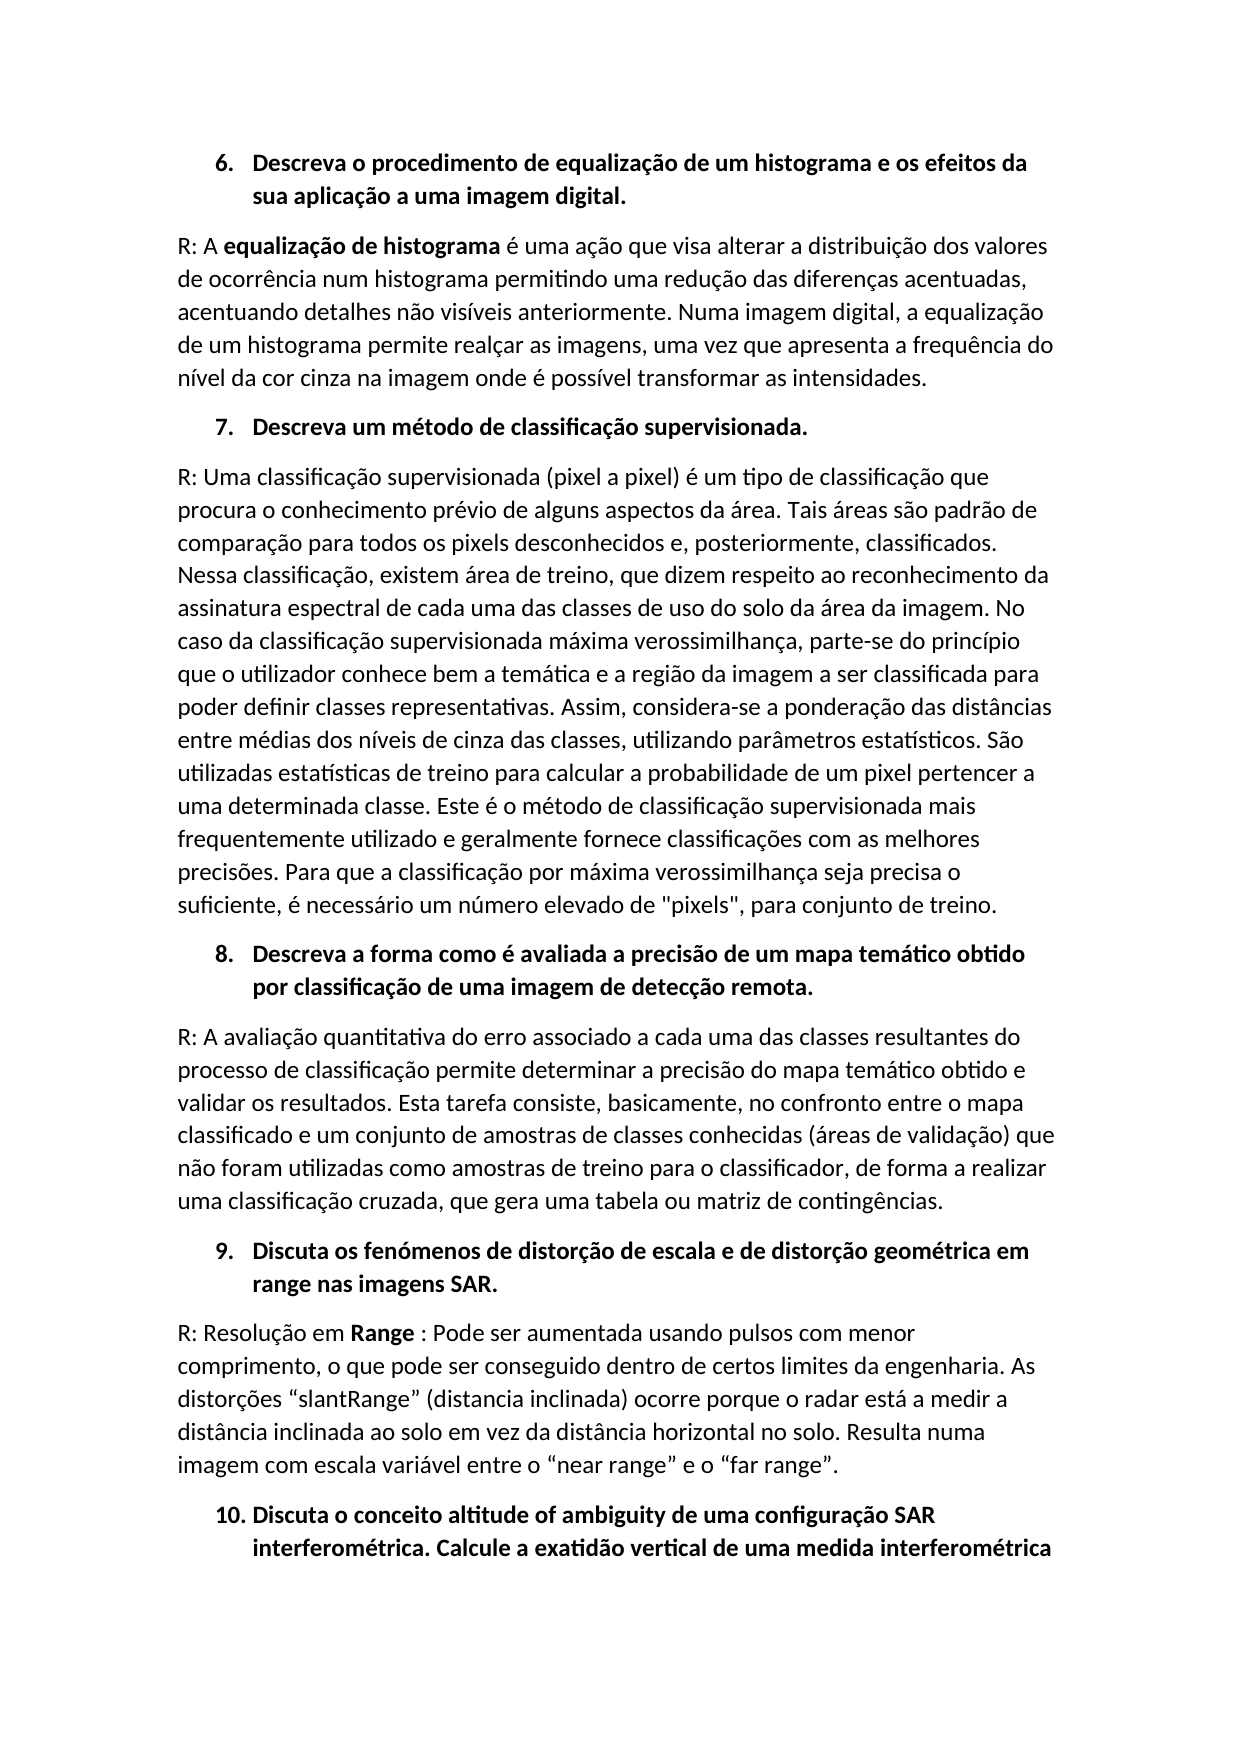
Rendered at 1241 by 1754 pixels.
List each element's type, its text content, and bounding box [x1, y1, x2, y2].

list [215, 1499, 1063, 1562]
list Discuta os fenómenos de distorção de escala e de distorção geométrica em range nas imagens SAR. [215, 1235, 1063, 1298]
list Descreva o procedimento de equalização de um histograma e os efeitos da sua aplicação a uma imagem digital. [215, 148, 1063, 211]
text R: A equalização de histograma é uma ação que visa alterar a distribuição dos valores de ocorrência num histograma permitindo uma redução das diferenças acentuadas, acentuando detalhes não visíveis anteriormente. Numa imagem digital, a equalização de um histograma permite realçar as imagens, uma vez que apresenta a frequência do nível da cor cinza na imagem onde é possível transformar as intensidades. [177, 230, 1063, 392]
text R: A avaliação quantitativa do erro associado a cada uma das classes resultantes do processo de classificação permite determinar a precisão do mapa temático obtido e validar os resultados. Esta tarefa consiste, basicamente, no confronto entre o mapa classificado e um conjunto de amostras de classes conhecidas (áreas de validação) que não foram utilizadas como amostras de treino para o classificador, de forma a realizar uma classificação cruzada, que gera uma tabela ou matriz de contingências. [177, 1021, 1063, 1216]
list Descreva a forma como é avaliada a precisão de um mapa temático obtido por classificação de uma imagem de detecção remota. [215, 938, 1063, 1002]
list Descreva um método de classificação supervisionada. [215, 411, 1063, 442]
text R: Resolução em Range : Pode ser aumentada usando pulsos com menor comprimento, o que pode ser conseguido dentro de certos limites da engenharia. As distorções “slantRange” (distancia inclinada) ocorre porque o radar está a medir a distância inclinada ao solo em vez da distância horizontal no solo. Resulta numa imagem com escala variável entre o “near range” e o “far range”. [177, 1318, 1063, 1480]
text R: Uma classificação supervisionada (pixel a pixel) é um tipo de classificação que procura o conhecimento prévio de alguns aspectos da área. Tais áreas são padrão de comparação para todos os pixels desconhecidos e, posteriormente, classificados. Nessa classificação, existem área de treino, que dizem respeito ao reconhecimento da assinatura espectral de cada uma das classes de uso do solo da área da imagem. No caso da classificação supervisionada máxima verossimilhança, parte-se do princípio que o utilizador conhece bem a temática e a região da imagem a ser classificada para poder definir classes representativas. Assim, considera-se a ponderação das distâncias entre médias dos níveis de cinza das classes, utilizando parâmetros estatísticos. São utilizadas estatísticas de treino para calcular a probabilidade de um pixel pertencer a uma determinada classe. Este é o método de classificação supervisionada mais frequentemente utilizado e geralmente fornece classificações com as melhores precisões. Para que a classificação por máxima verossimilhança seja precisa o suficiente, é necessário um número elevado de "pixels", para conjunto de treino. [177, 461, 1063, 919]
